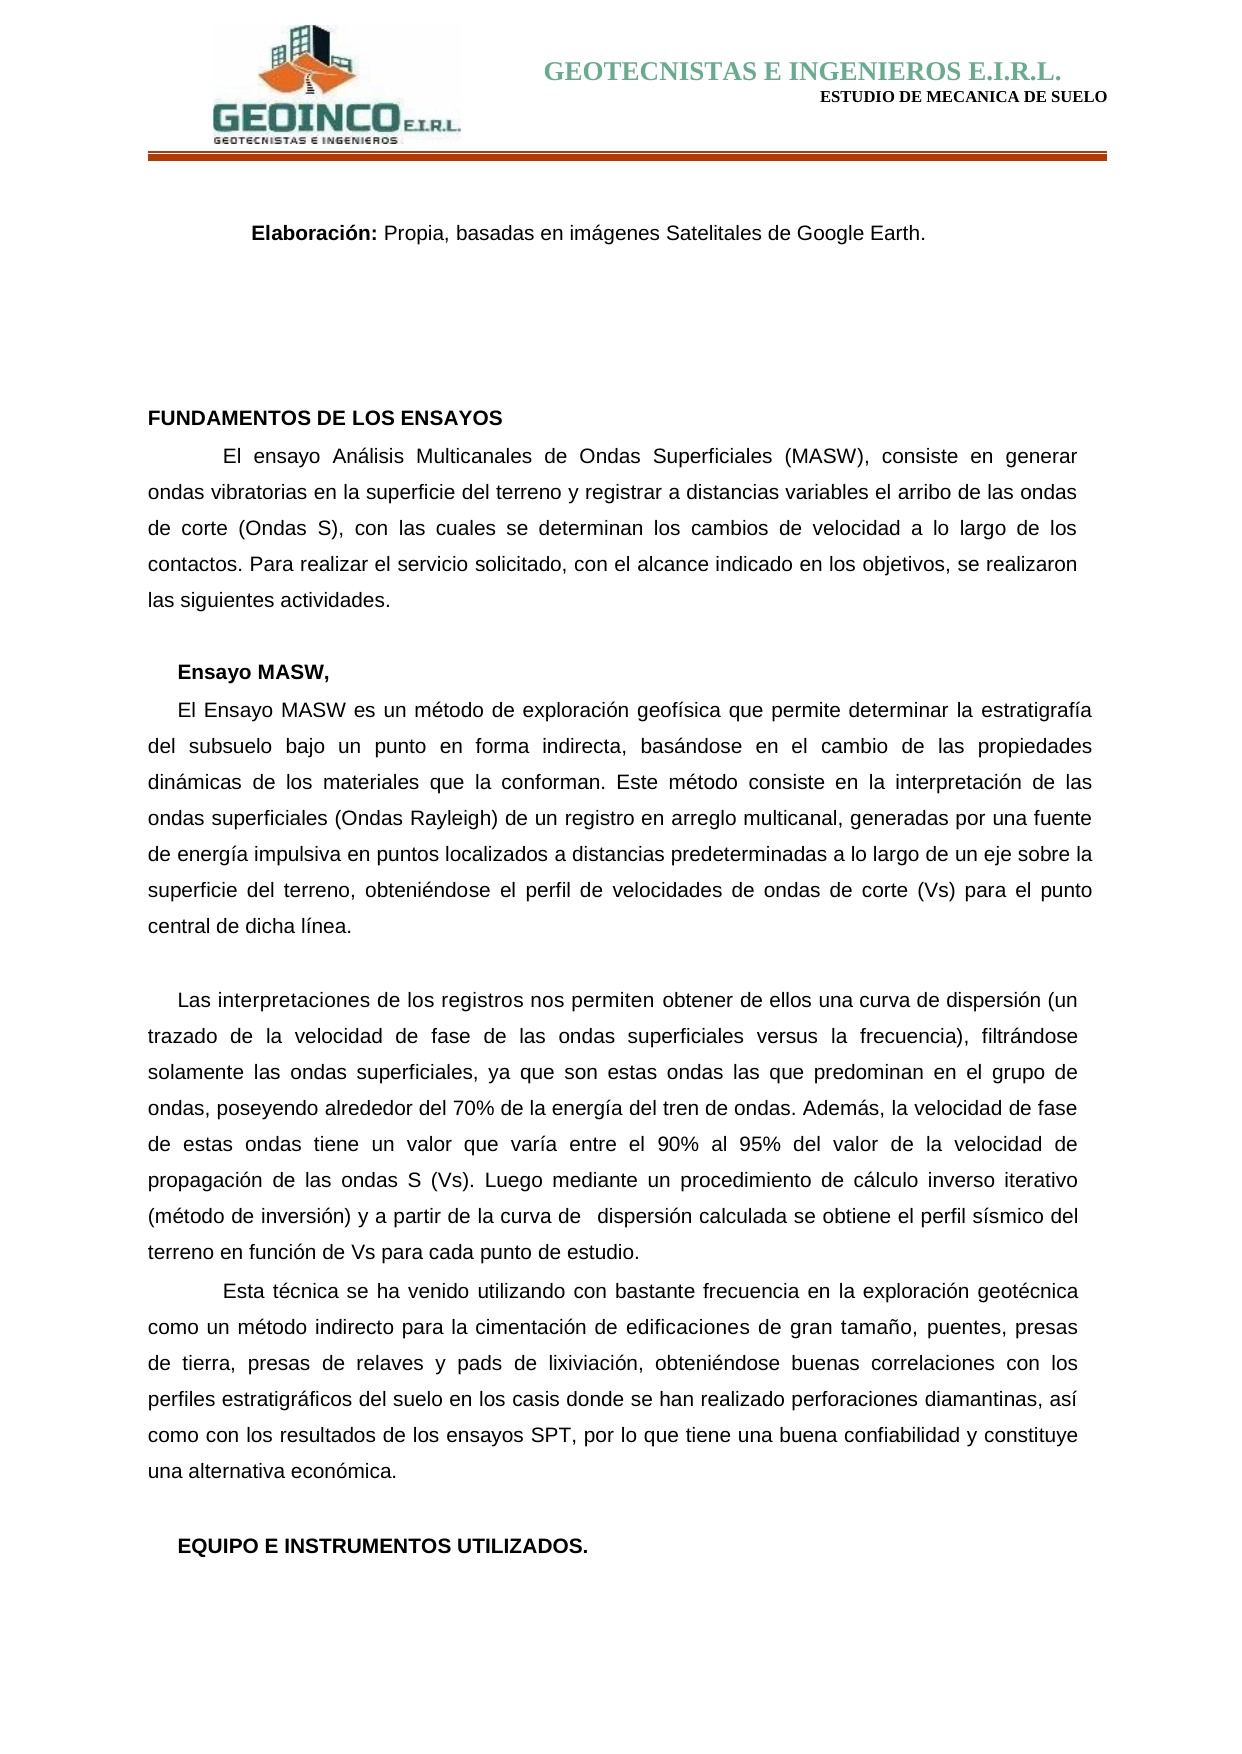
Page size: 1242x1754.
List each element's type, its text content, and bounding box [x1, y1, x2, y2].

text El Ensayo MASW es un método de exploración geofísica que permite determinar la estratigrafía del subsuelo bajo un punto en forma indirecta, basándose en el cambio de las propiedades dinámicas de los materiales que la conforman. Este método consiste en la interpretación de las ondas superficiales (Ondas Rayleigh) de un registro en arreglo multicanal, generadas por una fuente de energía impulsiva en puntos localizados a distancias predeterminadas a lo largo de un eje sobre la superficie del terreno, obteniéndose el perfil de velocidades de ondas de corte (Vs) para el punto central de dicha línea. [148, 698, 1093, 938]
text Ensayo MASW, [177, 660, 1107, 684]
text El ensayo Análisis Multicanales de Ondas Superficiales (MASW), consiste en generar ondas vibratorias en la superficie del terreno y registrar a distancias variables el arribo de las ondas de corte (Ondas S), con las cuales se determinan los cambios de velocidad a lo largo de los contactos. Para realizar el servicio solicitado, con el alcance indicado en los objetivos, se realizaron las siguientes actividades. [148, 444, 1078, 612]
text Las interpretaciones de los registros nos permiten obtener de ellos una curva de dispersión (un trazado de la velocidad de fase de las ondas superficiales versus la frecuencia), filtrándose solamente las ondas superficiales, ya que son estas ondas las que predominan en el grupo de ondas, poseyendo alrededor del 70% de la energía del tren de ondas. Además, la velocidad de fase de estas ondas tiene un valor que varía entre el 90% al 95% del valor de la velocidad de propagación de las ondas S (Vs). Luego mediante un procedimiento de cálculo inverso iterativo (método de inversión) y a partir de la curva de dispersión calculada se obtiene el perfil sísmico del terreno en función de Vs para cada punto de estudio. [148, 988, 1078, 1264]
text FUNDAMENTOS DE LOS ENSAYOS [148, 406, 1107, 430]
text EQUIPO E INSTRUMENTOS UTILIZADOS. [162, 1534, 1107, 1558]
text Elaboración: Propia, basadas en imágenes Satelitales de Google Earth. [251, 220, 945, 244]
text Esta técnica se ha venido utilizando con bastante frecuencia en la exploración geotécnica como un método indirecto para la cimentación de edificaciones de gran tamaño, puentes, presas de tierra, presas de relaves y pads de lixiviación, obteniéndose buenas correlaciones con los perfiles estratigráficos del suelo en los casis donde se han realizado perforaciones diamantinas, así como con los resultados de los ensayos SPT, por lo que tiene una buena confiabilidad y constituye una alternativa económica. [148, 1279, 1078, 1483]
picture [213, 25, 461, 144]
